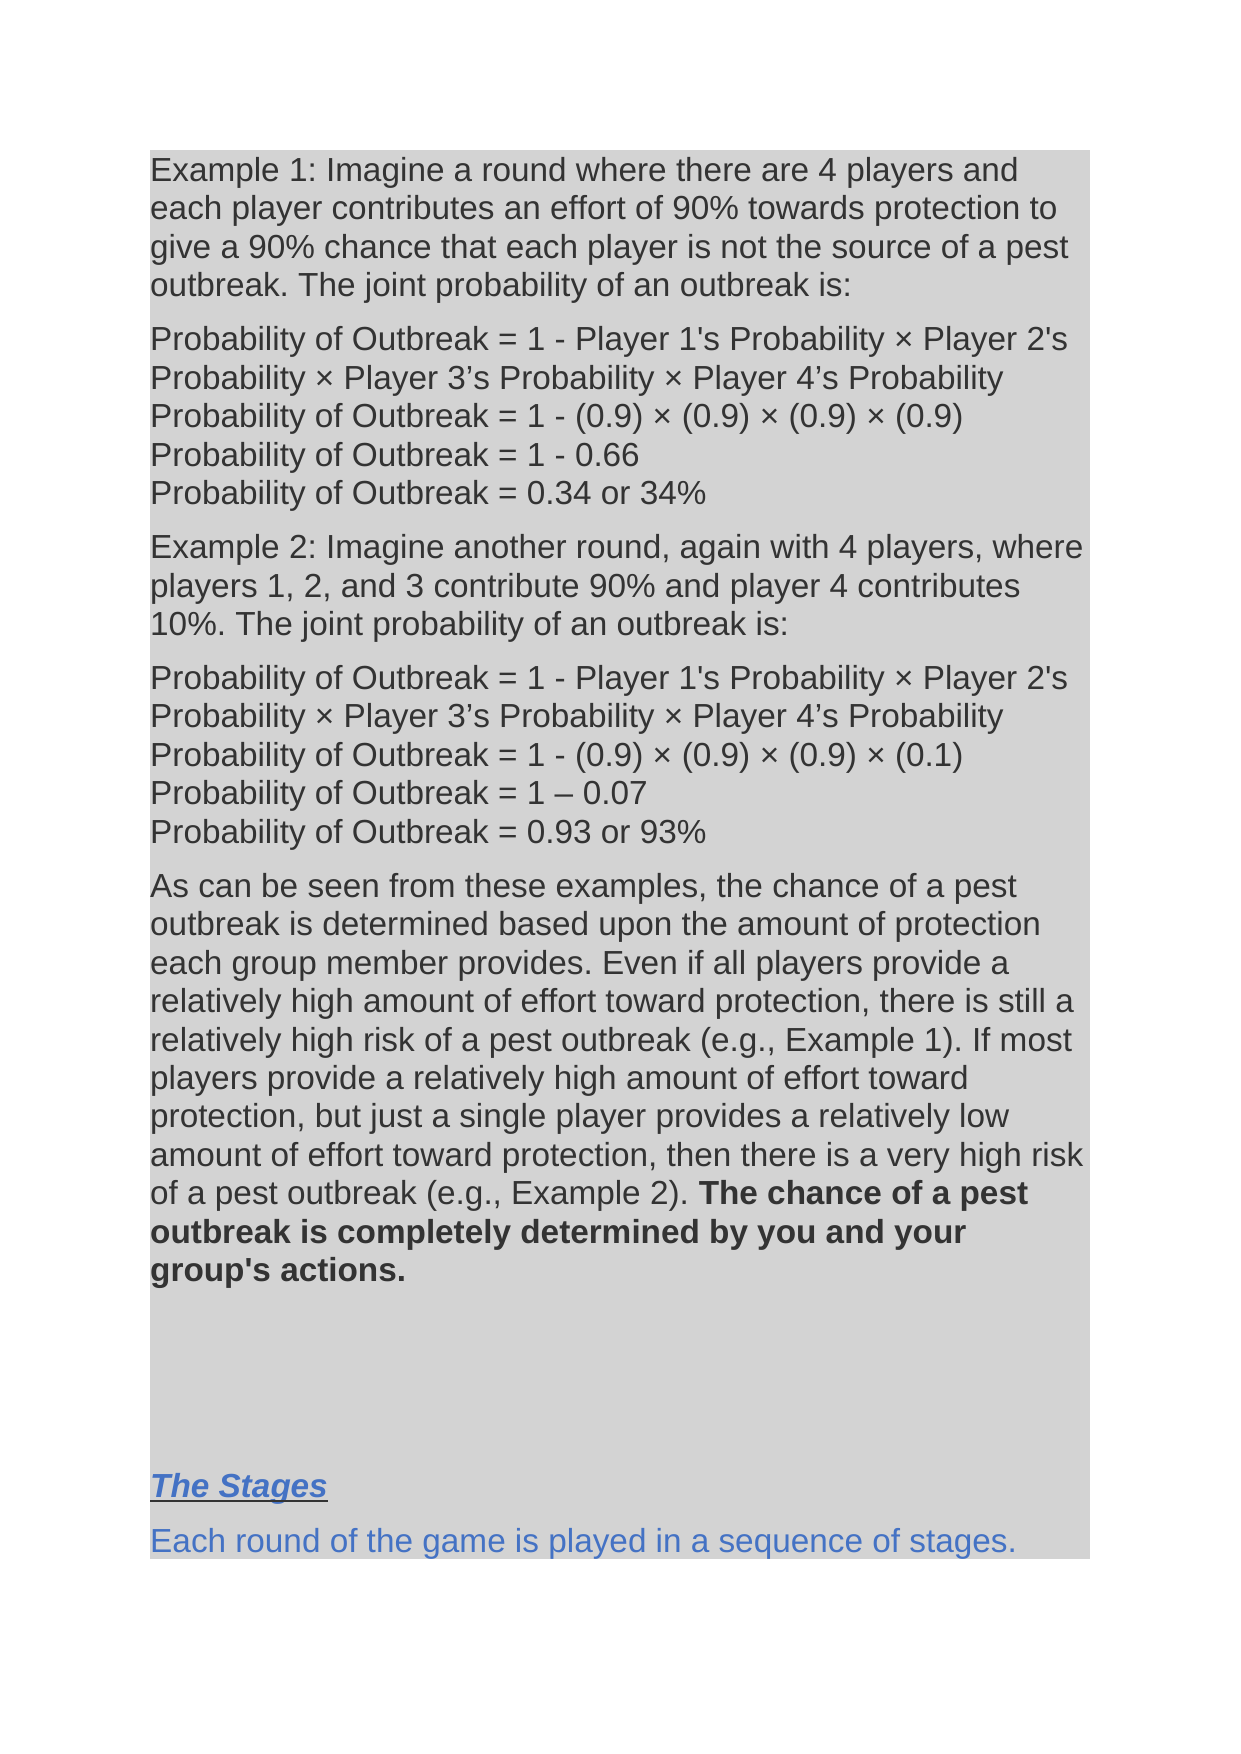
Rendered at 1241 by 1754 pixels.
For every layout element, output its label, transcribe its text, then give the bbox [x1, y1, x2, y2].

text Each round of the game is played in a sequence of stages. [150, 1521, 1090, 1559]
text Probability of Outbreak = 1 - Player 1's Probability × Player 2's Probability × Player 3’s Probability × Player 4’s Probability Probability of Outbreak = 1 - (0.9) × (0.9) × (0.9) × (0.9) Probability of Outbreak = 1 - 0.66 Probability of Outbreak = 0.34 or 34% [150, 319, 1090, 512]
text Example 2: Imagine another round, again with 4 players, where players 1, 2, and 3 contribute 90% and player 4 contributes 10%. The joint probability of an outbreak is: [150, 527, 1090, 642]
text Probability of Outbreak = 1 - Player 1's Probability × Player 2's Probability × Player 3’s Probability × Player 4’s Probability Probability of Outbreak = 1 - (0.9) × (0.9) × (0.9) × (0.1) Probability of Outbreak = 1 – 0.07 Probability of Outbreak = 0.93 or 93% [150, 658, 1090, 850]
text Example 1: Imagine a round where there are 4 players and each player contributes an effort of 90% towards protection to give a 90% chance that each player is not the source of a pest outbreak. The joint probability of an outbreak is: [150, 150, 1090, 304]
text The Stages [150, 1467, 1090, 1505]
text As can be seen from these examples, the chance of a pest outbreak is determined based upon the amount of protection each group member provides. Even if all players provide a relatively high amount of effort toward protection, there is still a relatively high risk of a pest outbreak (e.g., Example 1). If most players provide a relatively high amount of effort toward protection, but just a single player provides a relatively low amount of effort toward protection, then there is a very high risk of a pest outbreak (e.g., Example 2). The chance of a pest outbreak is completely determined by you and your group's actions. [150, 866, 1090, 1289]
